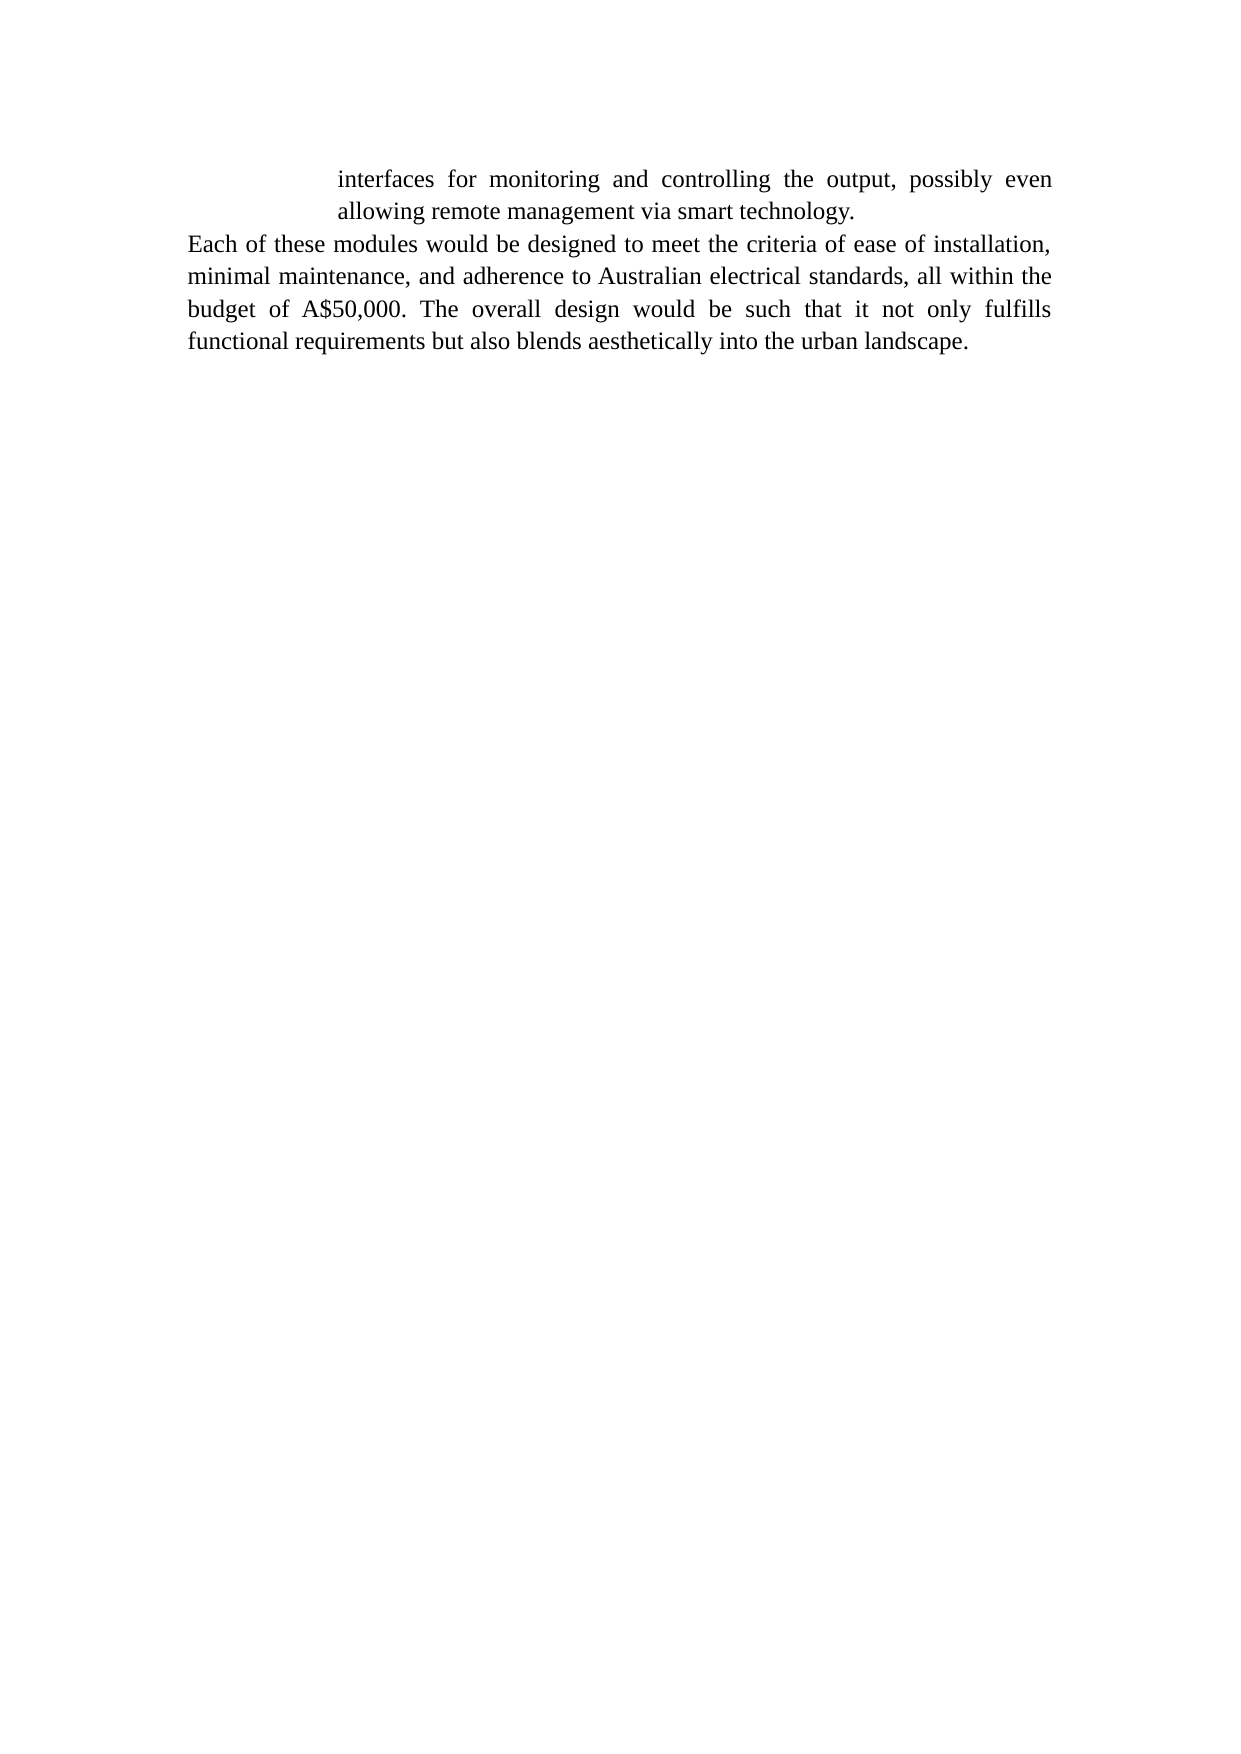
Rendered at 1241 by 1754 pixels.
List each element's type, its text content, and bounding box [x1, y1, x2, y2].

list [300, 162, 1053, 227]
text Each of these modules would be designed to meet the criteria of ease of installation, minimal maintenance, and adherence to Australian electrical standards, all within the budget of A$50,000. The overall design would be such that it not only fulfills functional requirements but also blends aesthetically into the urban landscape. [187, 227, 1053, 357]
